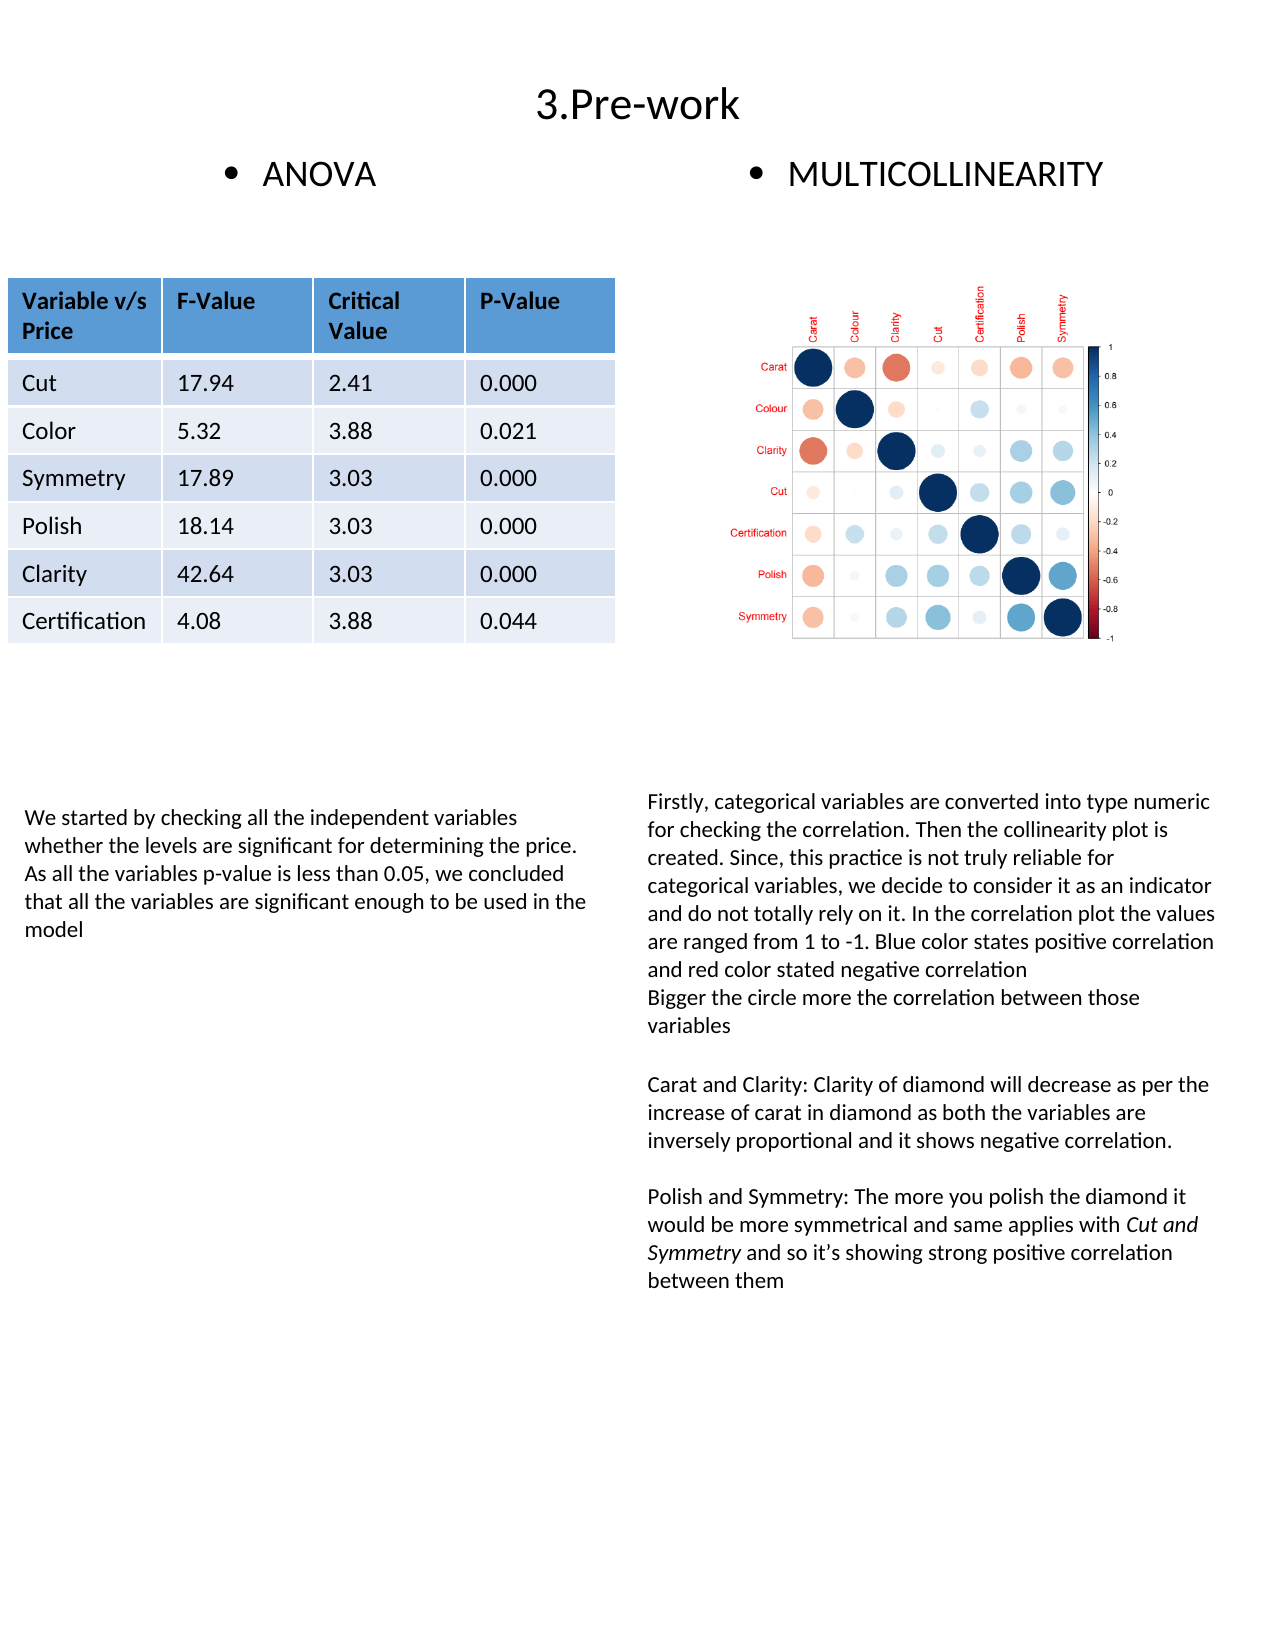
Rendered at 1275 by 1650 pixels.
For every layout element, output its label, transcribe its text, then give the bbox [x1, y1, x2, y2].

list MULTICOLLINEARITY [750, 150, 1125, 196]
table_cell 0.000 [466, 360, 615, 405]
table_cell 3.03 [314, 503, 464, 548]
table_header F-Value [163, 278, 312, 353]
table_cell 0.000 [466, 550, 615, 596]
table_cell 3.03 [314, 550, 464, 596]
table_cell 3.88 [314, 408, 464, 453]
table_cell 5.32 [163, 408, 312, 453]
table_cell 3.88 [314, 598, 464, 643]
table_cell 17.94 [163, 360, 312, 405]
table_cell Color [8, 408, 161, 453]
table_cell 17.89 [163, 455, 312, 501]
table_cell 18.14 [163, 503, 312, 548]
table_cell 0.021 [466, 408, 615, 453]
table_header Critical Value [314, 278, 464, 353]
table_cell Cut [8, 360, 161, 405]
table_cell 0.000 [466, 503, 615, 548]
table_cell 4.08 [163, 598, 312, 643]
table_cell Polish [8, 503, 161, 548]
table_cell 3.03 [314, 455, 464, 501]
list ANOVA [225, 150, 600, 242]
table_cell 2.41 [314, 360, 464, 405]
table_cell Clarity [8, 550, 161, 596]
table_cell Certification [8, 598, 161, 643]
table_cell 42.64 [163, 550, 312, 596]
table_cell Symmetry [8, 455, 161, 501]
table_header Variable v/s Price [8, 278, 161, 353]
table_header P-Value [466, 278, 615, 353]
table_cell 0.044 [466, 598, 615, 643]
table_cell 0.000 [466, 455, 615, 501]
